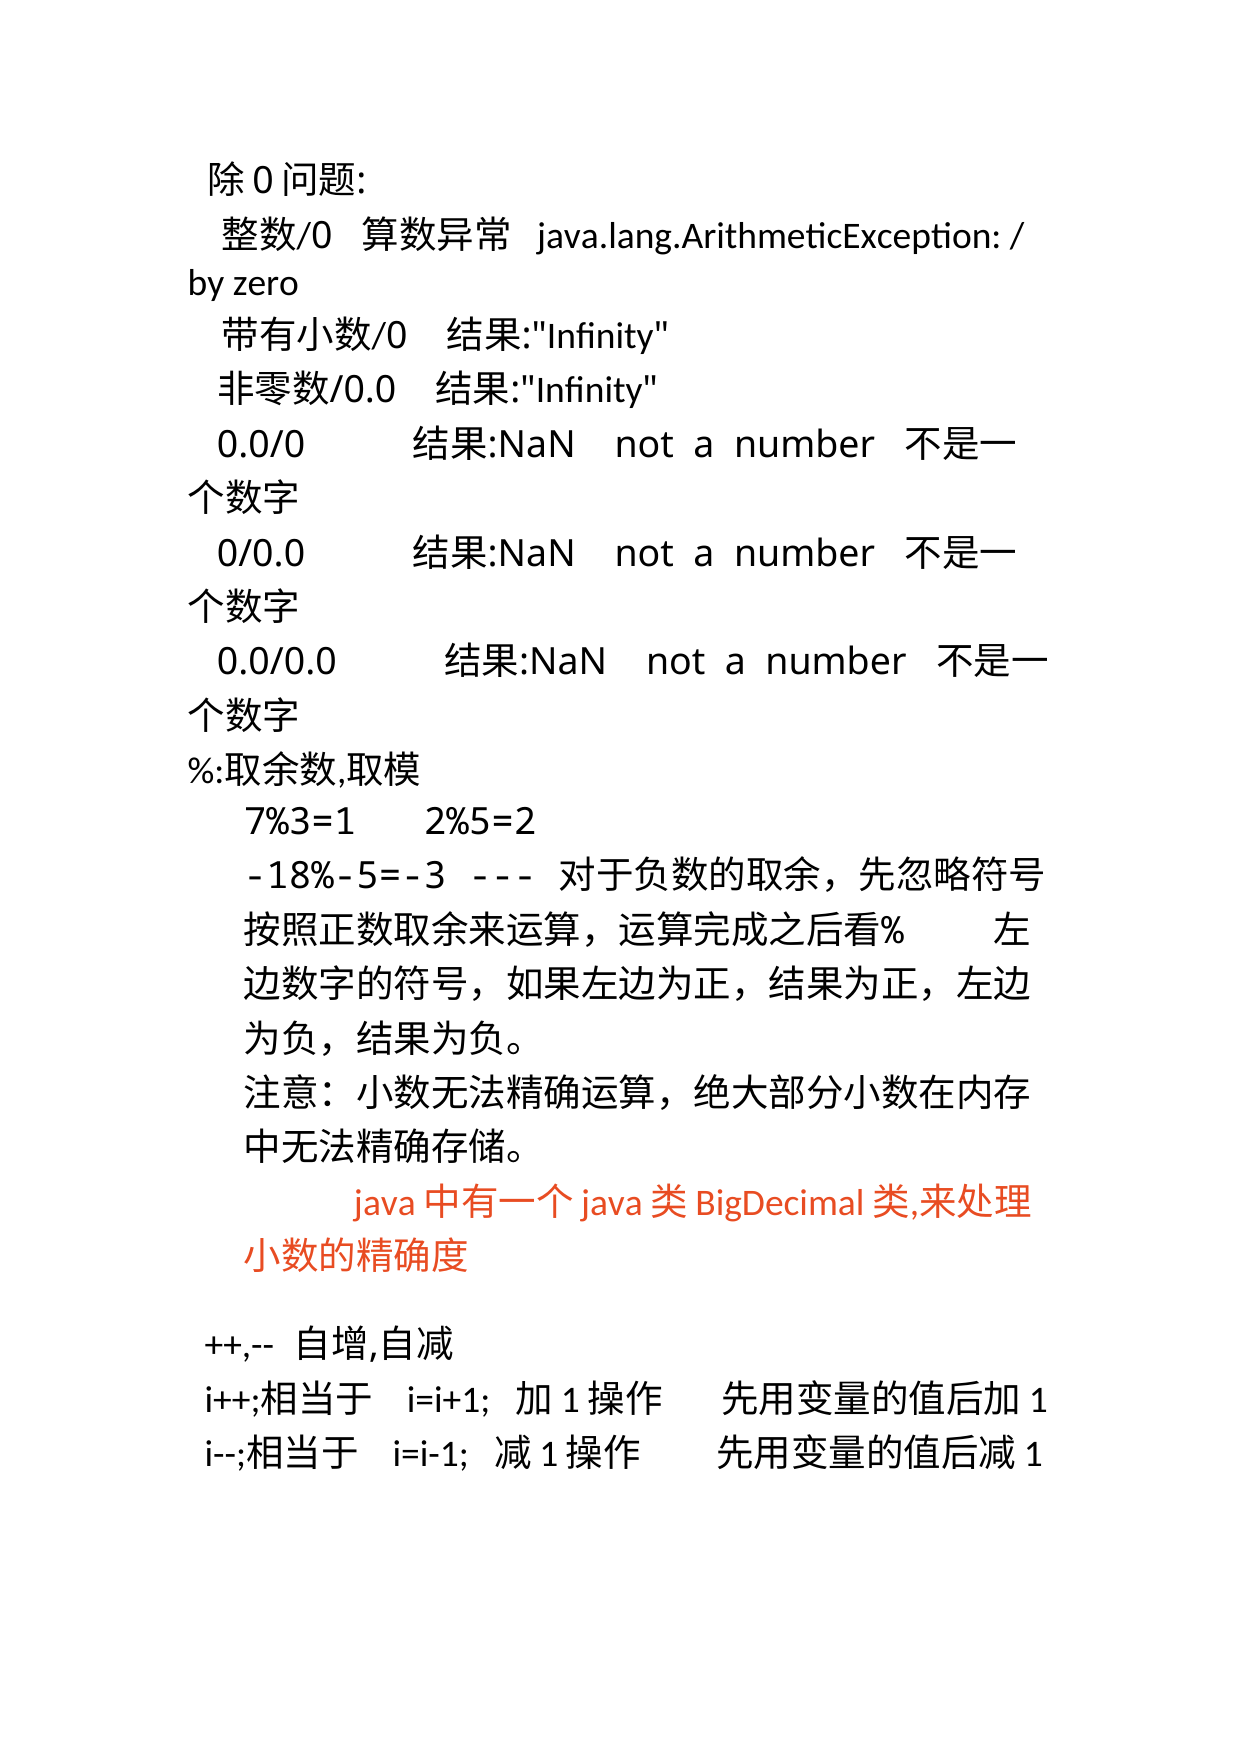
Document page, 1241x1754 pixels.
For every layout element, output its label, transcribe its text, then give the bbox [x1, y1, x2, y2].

text 非零数/0.0 结果:"Infinity" [187, 359, 1053, 414]
text 0.0/0.0 结果:NaN not a number 不是一个数字 [187, 631, 1053, 740]
text ++,-- 自增,自减 [187, 1314, 1053, 1368]
text i++;相当于 i=i+1; 加1操作 先用变量的值后加1 [187, 1368, 1053, 1423]
text 0/0.0 结果:NaN not a number 不是一个数字 [187, 522, 1053, 631]
text i--;相当于 i=i-1; 减1操作 先用变量的值后减1 [187, 1423, 1053, 1477]
text 带有小数/0 结果:"Infinity" [187, 305, 1053, 359]
text %:取余数,取模 [187, 740, 1053, 794]
text 除0问题: [187, 150, 1053, 204]
text 7%3=1 2%5=2 [244, 794, 1053, 845]
text -18%-5=-3 --- 对于负数的取余，先忽略符号按照正数取余来运算，运算完成之后看% 左边数字的符号，如果左边为正，结果为正，左边为负，结果为负。 [244, 845, 1053, 1063]
text 0.0/0 结果:NaN not a number 不是一个数字 [187, 414, 1053, 522]
text 注意：小数无法精确运算，绝大部分小数在内存中无法精确存储。 [244, 1063, 1053, 1171]
text java中有一个java类BigDecimal类,来处理小数的精确度 [244, 1171, 1053, 1280]
text 整数/0 算数异常 java.lang.ArithmeticException: / by zero [187, 204, 1053, 305]
